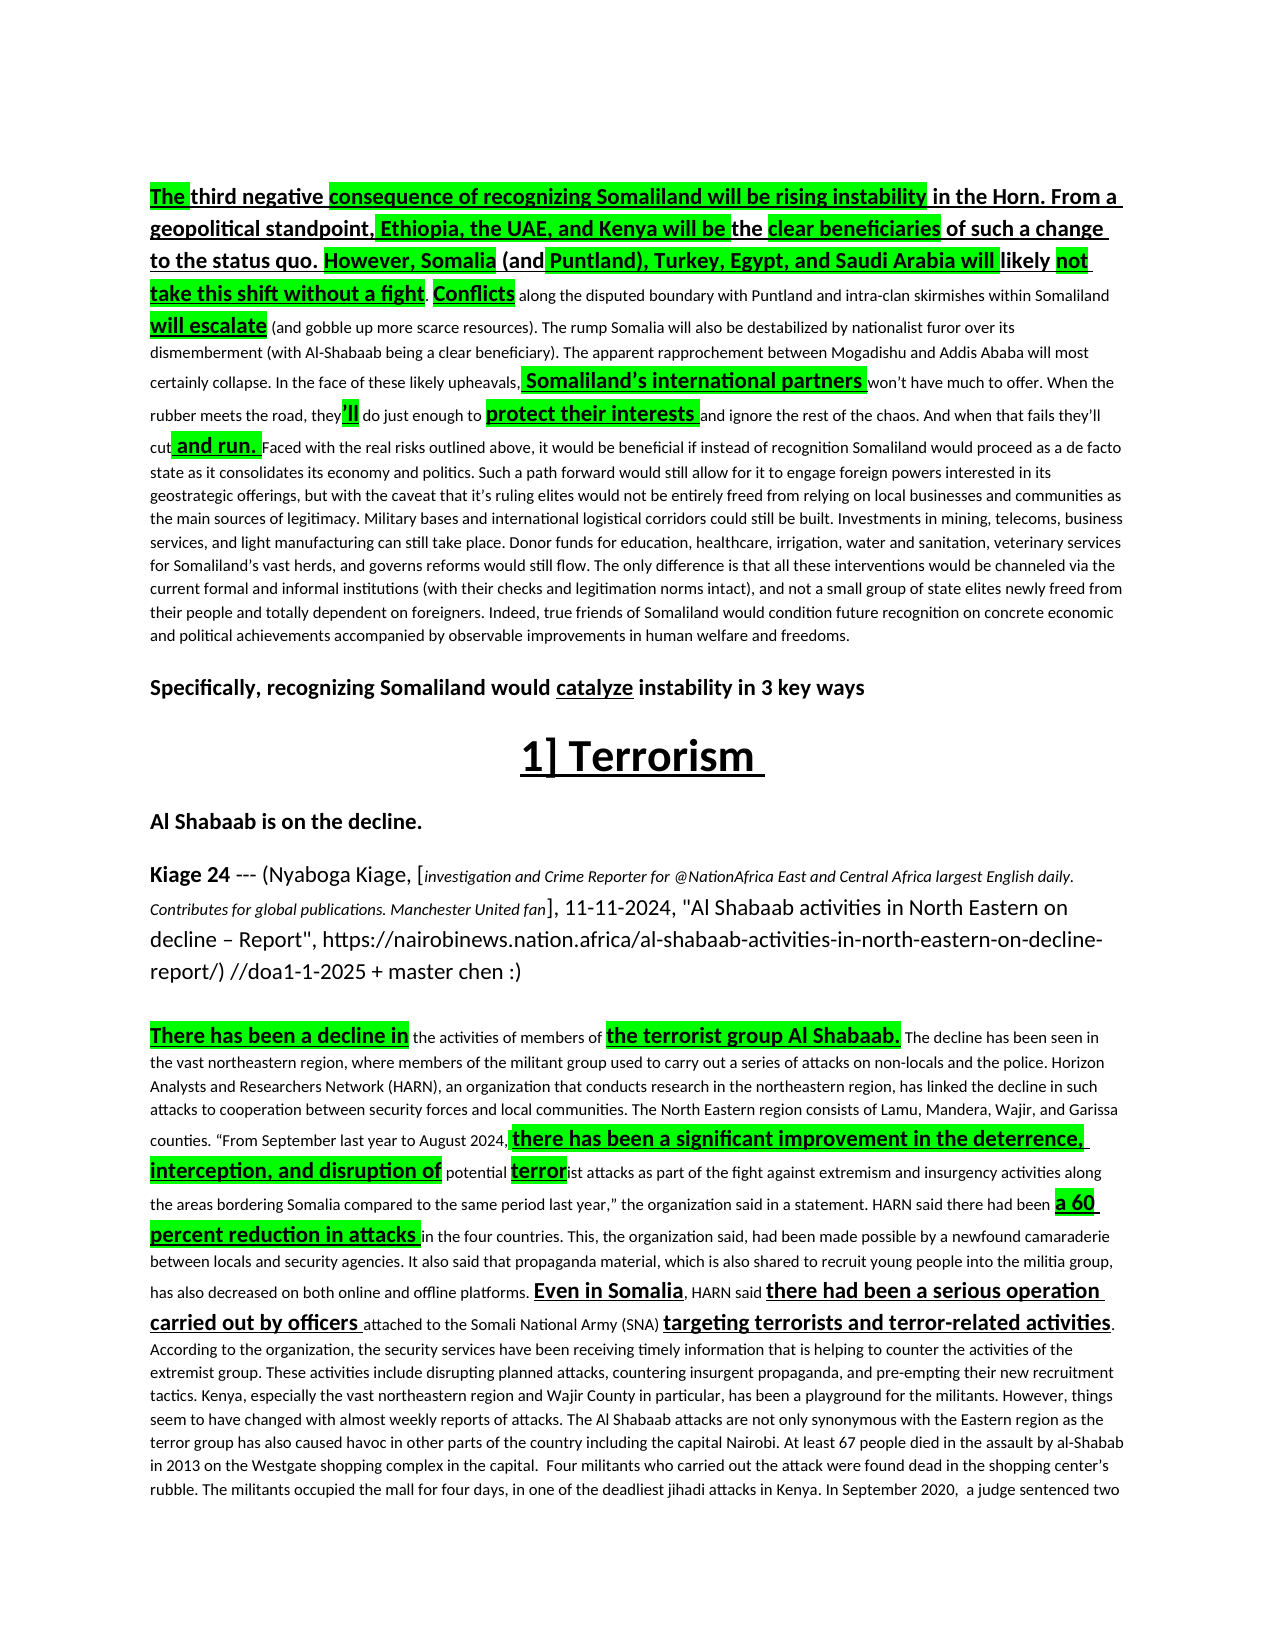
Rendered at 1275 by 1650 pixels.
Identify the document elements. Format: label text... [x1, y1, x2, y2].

text Specifically, recognizing Somaliland would catalyze instability in 3 key ways [150, 673, 1125, 702]
text The third negative consequence of recognizing Somaliland will be rising instability in the Horn. From a geopolitical standpoint, Ethiopia, the UAE, and Kenya will be the clear beneficiaries of such a change to the status quo. However, Somalia (and Puntland), Turkey, Egypt, and Saudi Arabia will likely not take this shift without a fight. Conflicts along the disputed boundary with Puntland and intra-clan skirmishes within Somaliland will escalate (and gobble up more scarce resources). The rump Somalia will also be destabilized by nationalist furor over its dismemberment (with Al-Shabaab being a clear beneficiary). The apparent rapprochement between Mogadishu and Addis Ababa will most certainly collapse. In the face of these likely upheavals, Somaliland’s international partners won’t have much to offer. When the rubber meets the road, they’ll do just enough to protect their interests and ignore the rest of the chaos. And when that fails they’ll cut and run. Faced with the real risks outlined above, it would be beneficial if instead of recognition Somaliland would proceed as a de facto state as it consolidates its economy and politics. Such a path forward would still allow for it to engage foreign powers interested in its geostrategic offerings, but with the caveat that it’s ruling elites would not be entirely freed from relying on local businesses and communities as the main sources of legitimacy. Military bases and international logistical corridors could still be built. Investments in mining, telecoms, business services, and light manufacturing can still take place. Donor funds for education, healthcare, irrigation, water and sanitation, veterinary services for Somaliland’s vast herds, and governs reforms would still flow. The only difference is that all these interventions would be channeled via the current formal and informal institutions (with their checks and legitimation norms intact), and not a small group of state elites newly freed from their people and totally dependent on foreigners. Indeed, true friends of Somaliland would condition future recognition on concrete economic and political achievements accompanied by observable improvements in human welfare and freedoms. [150, 182, 1125, 646]
text Al Shabaab is on the decline. [150, 807, 1125, 836]
subtitle 1] Terrorism [150, 727, 1125, 782]
text Kiage 24 --- (Nyaboga Kiage, [investigation and Crime Reporter for @NationAfrica East and Central Africa largest English daily. Contributes for global publications. Manchester United fan], 11-11-2024, "Al Shabaab activities in North Eastern on decline – Report", https://nairobinews.nation.africa/al-shabaab-activities-in-north-eastern-on-decline-report/) //doa1-1-2025 + master chen :) [150, 861, 1125, 985]
